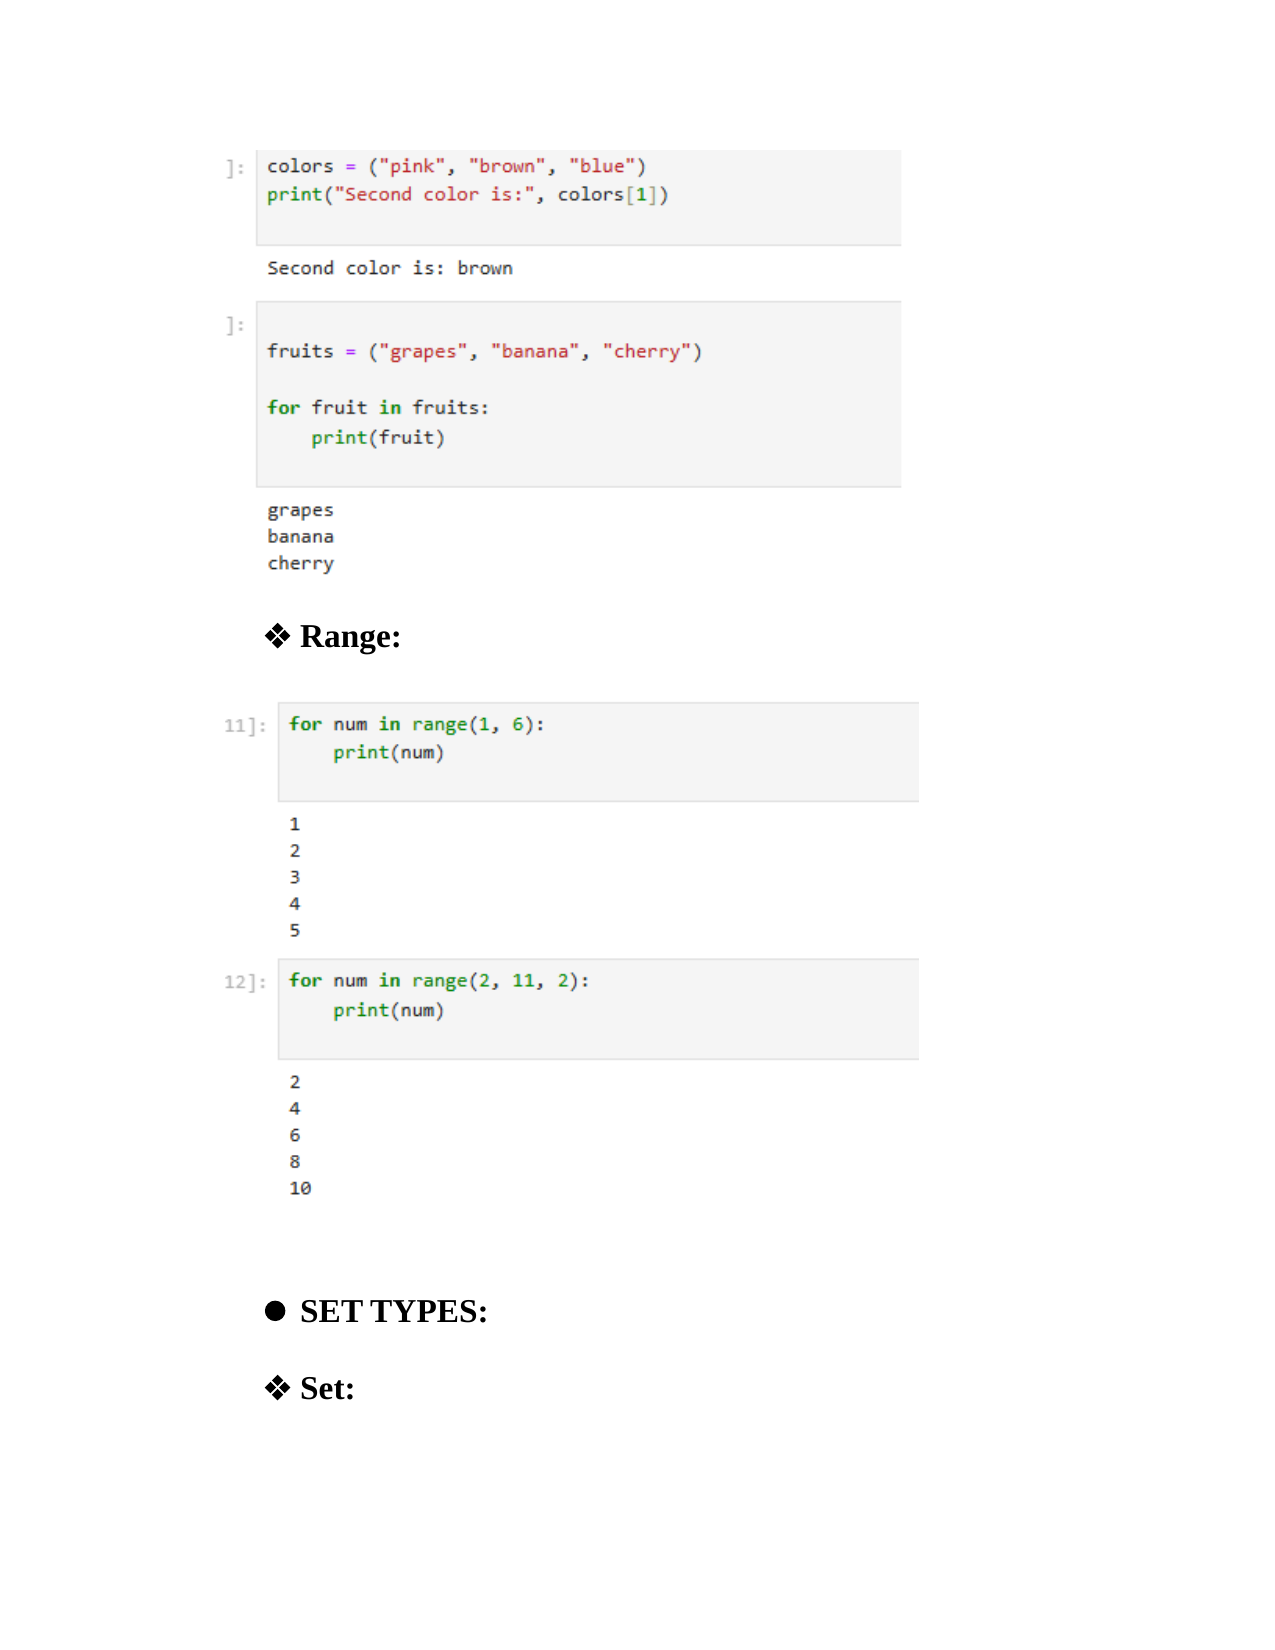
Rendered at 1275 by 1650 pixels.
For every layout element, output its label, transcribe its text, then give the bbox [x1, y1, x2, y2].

list Range: [262, 616, 1087, 655]
picture [225, 150, 902, 579]
list Set: [262, 1368, 1087, 1407]
picture [225, 693, 919, 1215]
list SET TYPES: [262, 1292, 1087, 1330]
